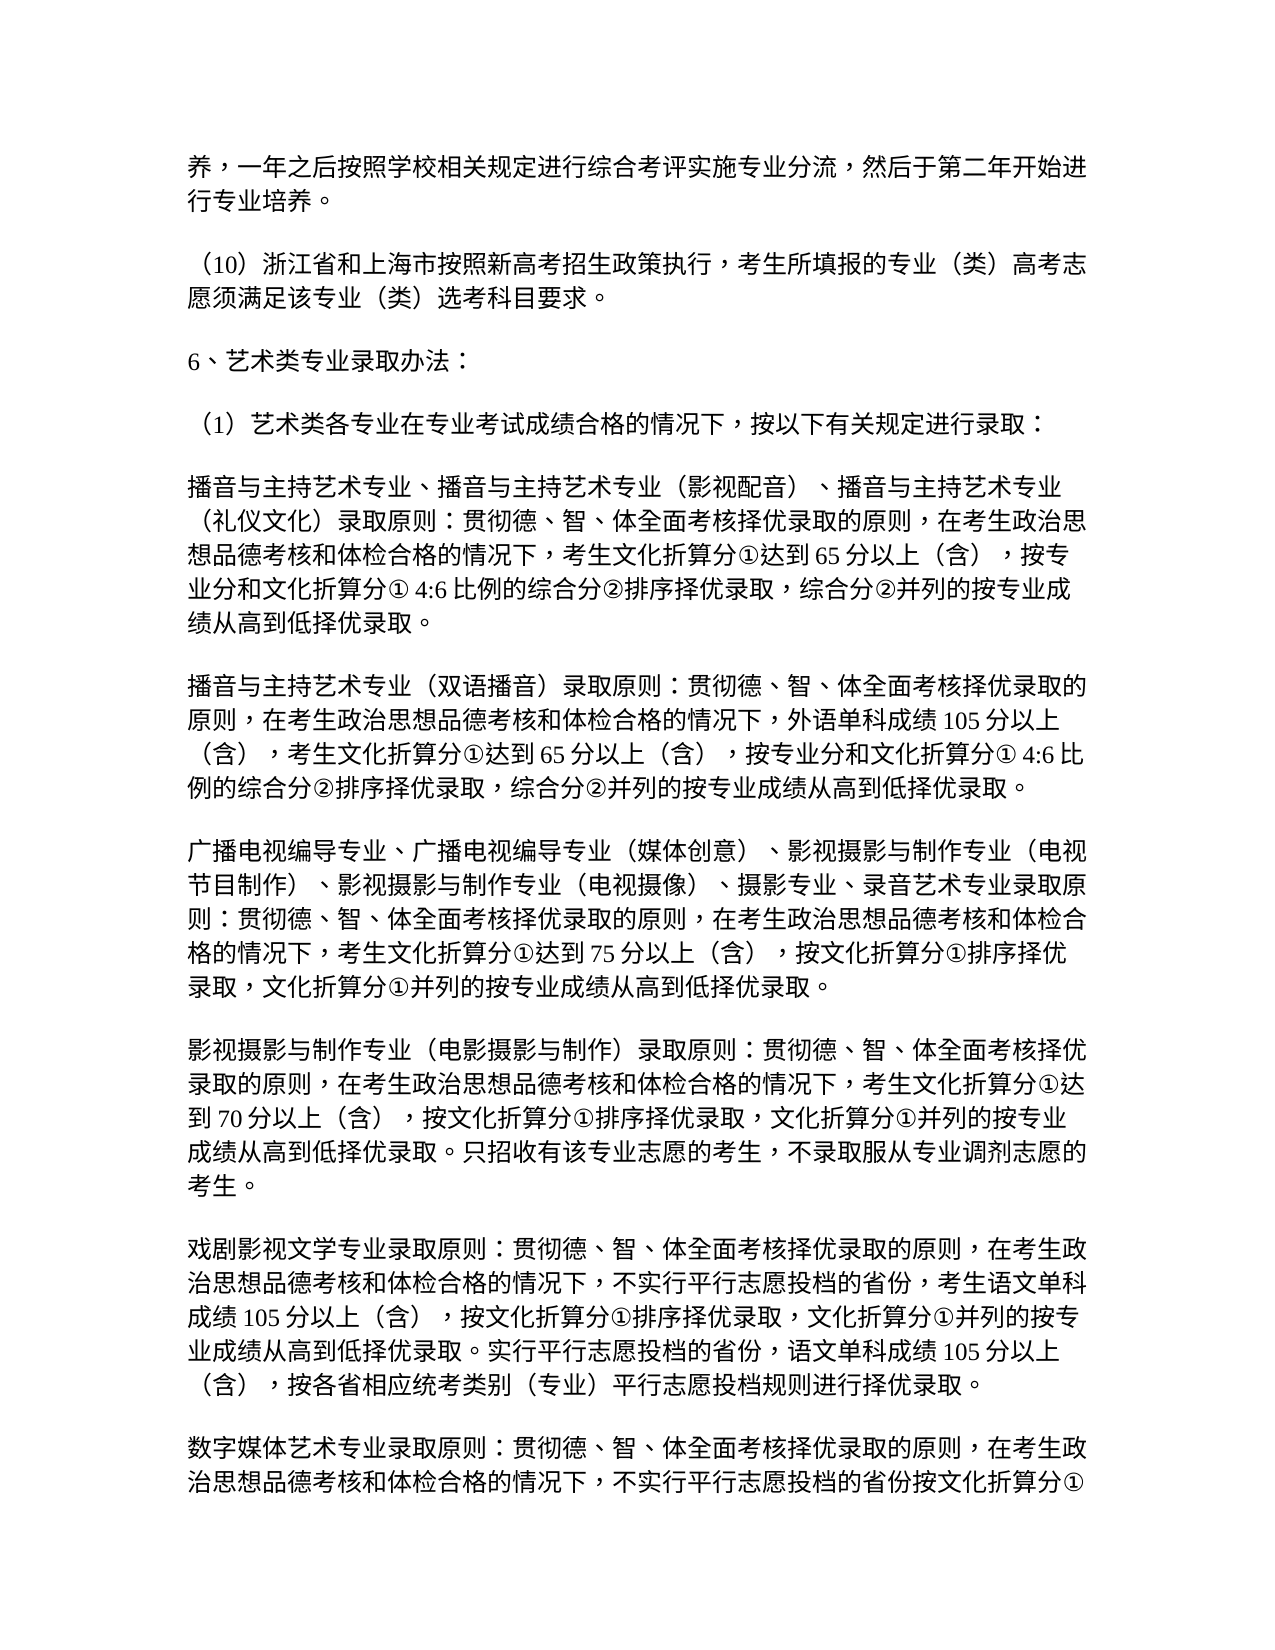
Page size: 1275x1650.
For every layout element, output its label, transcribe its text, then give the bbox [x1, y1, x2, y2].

text （10）浙江省和上海市按照新高考招生政策执行，考生所填报的专业（类）高考志愿须满足该专业（类）选考科目要求。 [187, 247, 1087, 315]
text （1）艺术类各专业在专业考试成绩合格的情况下，按以下有关规定进行录取： [187, 407, 1087, 441]
text 6、艺术类专业录取办法： [187, 344, 1087, 378]
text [187, 150, 1087, 218]
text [187, 1431, 1087, 1499]
text 播音与主持艺术专业（双语播音）录取原则：贯彻德、智、体全面考核择优录取的原则，在考生政治思想品德考核和体检合格的情况下，外语单科成绩105分以上（含），考生文化折算分①达到65分以上（含），按专业分和文化折算分①4:6比例的综合分②排序择优录取，综合分②并列的按专业成绩从高到低择优录取。 [187, 668, 1087, 805]
text 播音与主持艺术专业、播音与主持艺术专业（影视配音）、播音与主持艺术专业（礼仪文化）录取原则：贯彻德、智、体全面考核择优录取的原则，在考生政治思想品德考核和体检合格的情况下，考生文化折算分①达到65分以上（含），按专业分和文化折算分①4:6比例的综合分②排序择优录取，综合分②并列的按专业成绩从高到低择优录取。 [187, 469, 1087, 640]
text 戏剧影视文学专业录取原则：贯彻德、智、体全面考核择优录取的原则，在考生政治思想品德考核和体检合格的情况下，不实行平行志愿投档的省份，考生语文单科成绩105分以上（含），按文化折算分①排序择优录取，文化折算分①并列的按专业成绩从高到低择优录取。实行平行志愿投档的省份，语文单科成绩105分以上（含），按各省相应统考类别（专业）平行志愿投档规则进行择优录取。 [187, 1232, 1087, 1402]
text 影视摄影与制作专业（电影摄影与制作）录取原则：贯彻德、智、体全面考核择优录取的原则，在考生政治思想品德考核和体检合格的情况下，考生文化折算分①达到70分以上（含），按文化折算分①排序择优录取，文化折算分①并列的按专业成绩从高到低择优录取。只招收有该专业志愿的考生，不录取服从专业调剂志愿的考生。 [187, 1032, 1087, 1203]
text 广播电视编导专业、广播电视编导专业（媒体创意）、影视摄影与制作专业（电视节目制作）、影视摄影与制作专业（电视摄像）、摄影专业、录音艺术专业录取原则：贯彻德、智、体全面考核择优录取的原则，在考生政治思想品德考核和体检合格的情况下，考生文化折算分①达到75分以上（含），按文化折算分①排序择优录取，文化折算分①并列的按专业成绩从高到低择优录取。 [187, 833, 1087, 1004]
